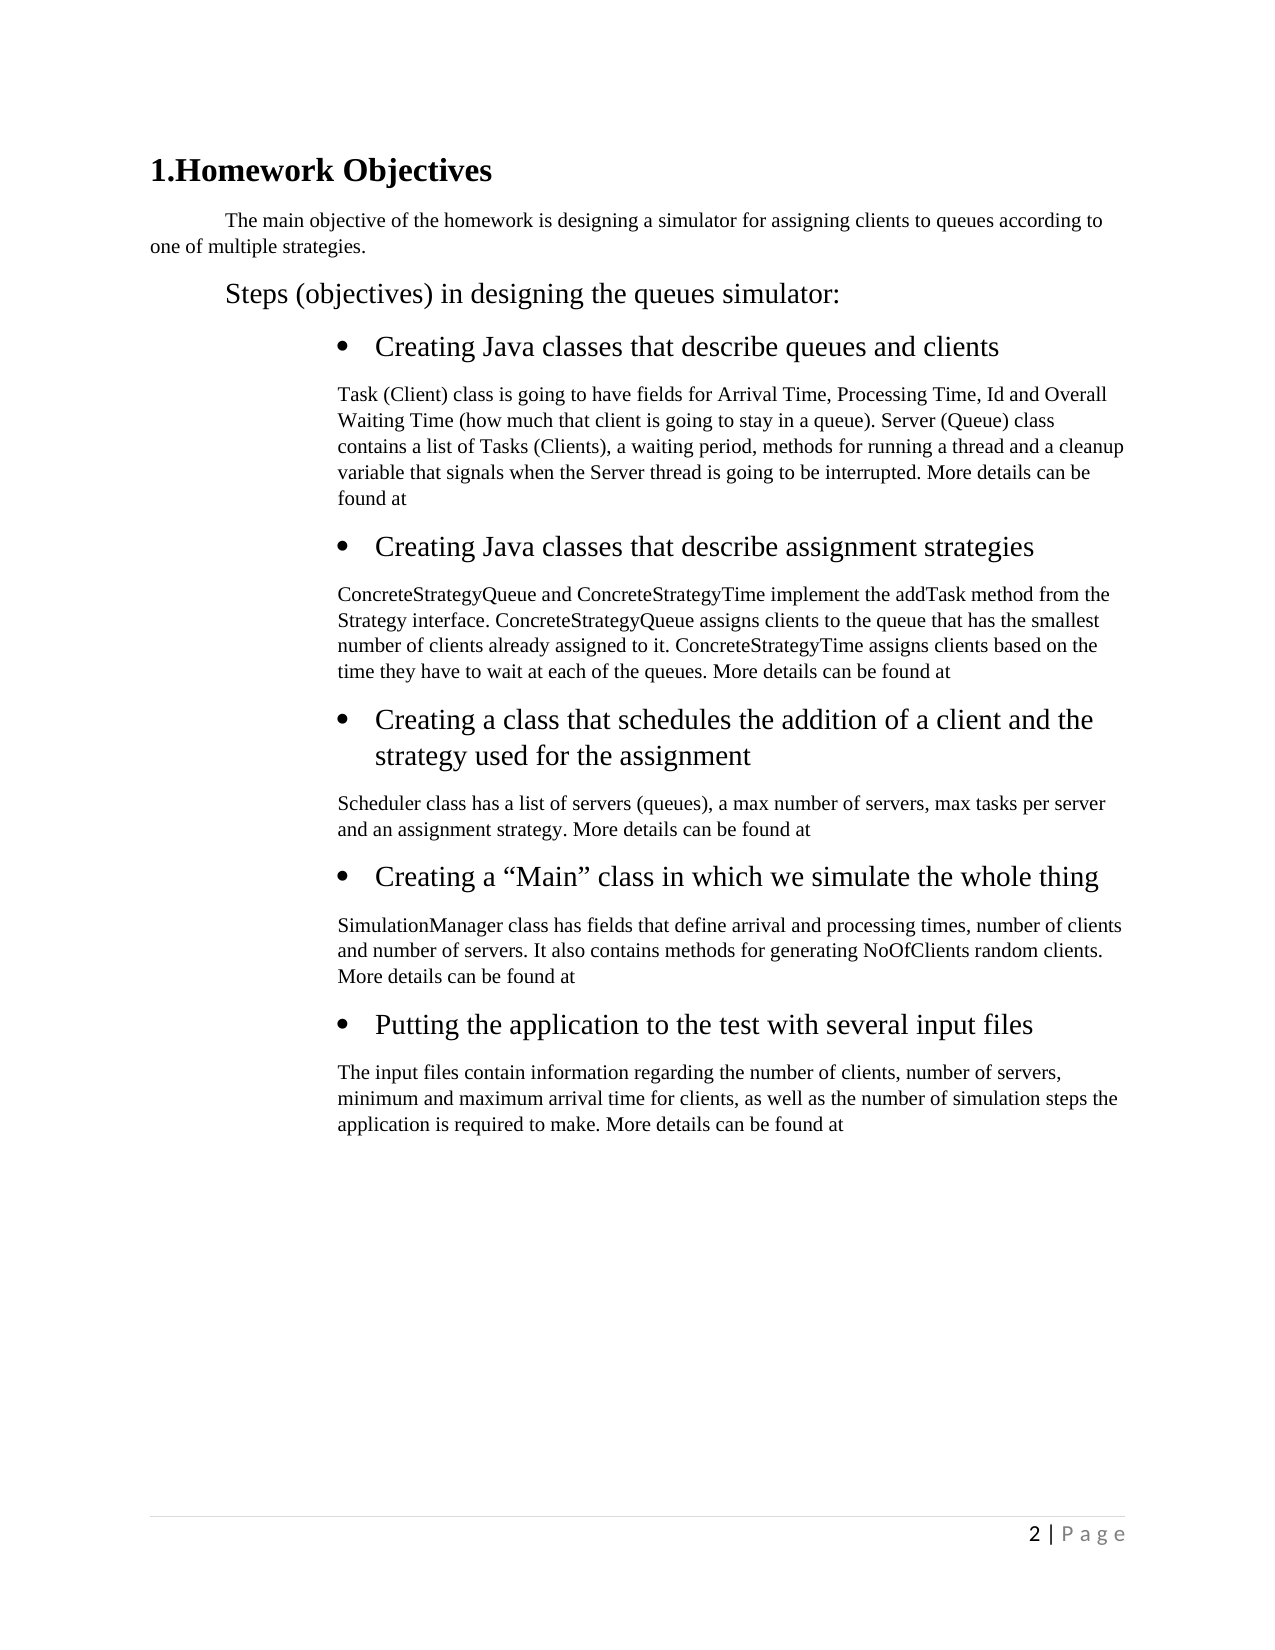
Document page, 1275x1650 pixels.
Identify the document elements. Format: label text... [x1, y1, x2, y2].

text ConcreteStrategyQueue and ConcreteStrategyTime implement the addTask method from the Strategy interface. ConcreteStrategyQueue assigns clients to the queue that has the smallest number of clients already assigned to it. ConcreteStrategyTime assigns clients based on the time they have to wait at each of the queues. More details can be found at [337, 582, 1125, 683]
list Creating a class that schedules the addition of a client and the strategy used for the assignment [337, 702, 1125, 772]
text Steps (objectives) in designing the queues simulator: [150, 277, 1125, 310]
text The input files contain information regarding the number of clients, number of servers, minimum and maximum arrival time for clients, as well as the number of simulation steps the application is required to make. More details can be found at [337, 1060, 1125, 1136]
text Scheduler class has a list of servers (queues), a max number of servers, max tasks per server and an assignment strategy. More details can be found at [337, 791, 1125, 841]
text The main objective of the homework is designing a simulator for assigning clients to queues according to one of multiple strategies. [150, 208, 1125, 258]
text 1.Homework Objectives [150, 150, 1125, 188]
text SimulationManager class has fields that define arrival and processing times, number of clients and number of servers. It also contains methods for generating NoOfClients random clients. More details can be found at [337, 912, 1125, 988]
list Creating Java classes that describe assignment strategies [337, 529, 1125, 562]
text Task (Client) class is going to have fields for Arrival Time, Processing Time, Id and Overall Waiting Time (how much that client is going to stay in a queue). Server (Queue) class contains a list of Tasks (Clients), a waiting period, methods for running a thread and a cleanup variable that signals when the Server thread is going to be interrupted. More details can be found at [337, 382, 1125, 510]
list Putting the application to the test with several input files [337, 1007, 1125, 1041]
list Creating a “Main” class in which we simulate the whole thing [337, 859, 1125, 893]
list Creating Java classes that describe queues and clients [337, 329, 1125, 363]
